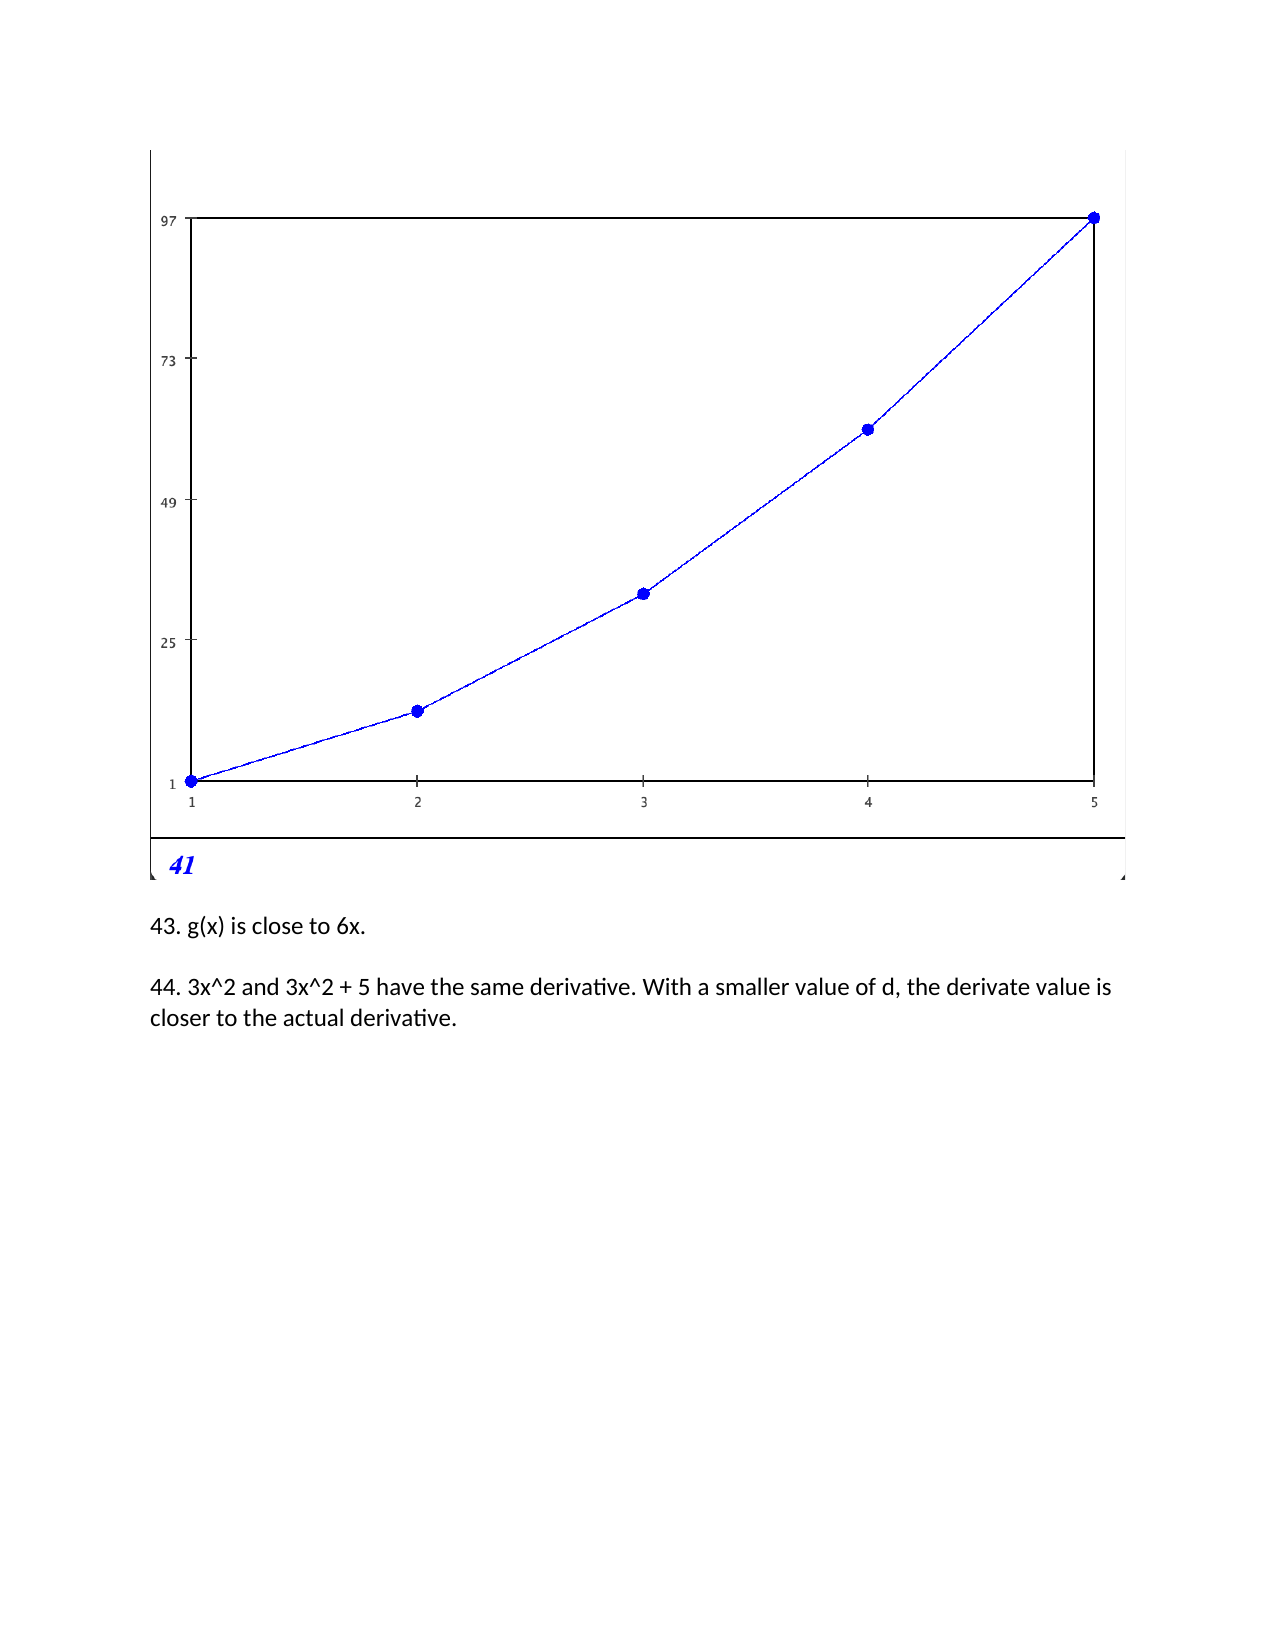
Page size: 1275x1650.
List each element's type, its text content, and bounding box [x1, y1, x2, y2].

text 44. 3x^2 and 3x^2 + 5 have the same derivative. With a smaller value of d, the derivate value is closer to the actual derivative. [150, 971, 1125, 1032]
picture [150, 150, 1125, 880]
text 43. g(x) is close to 6x. [150, 910, 1125, 941]
